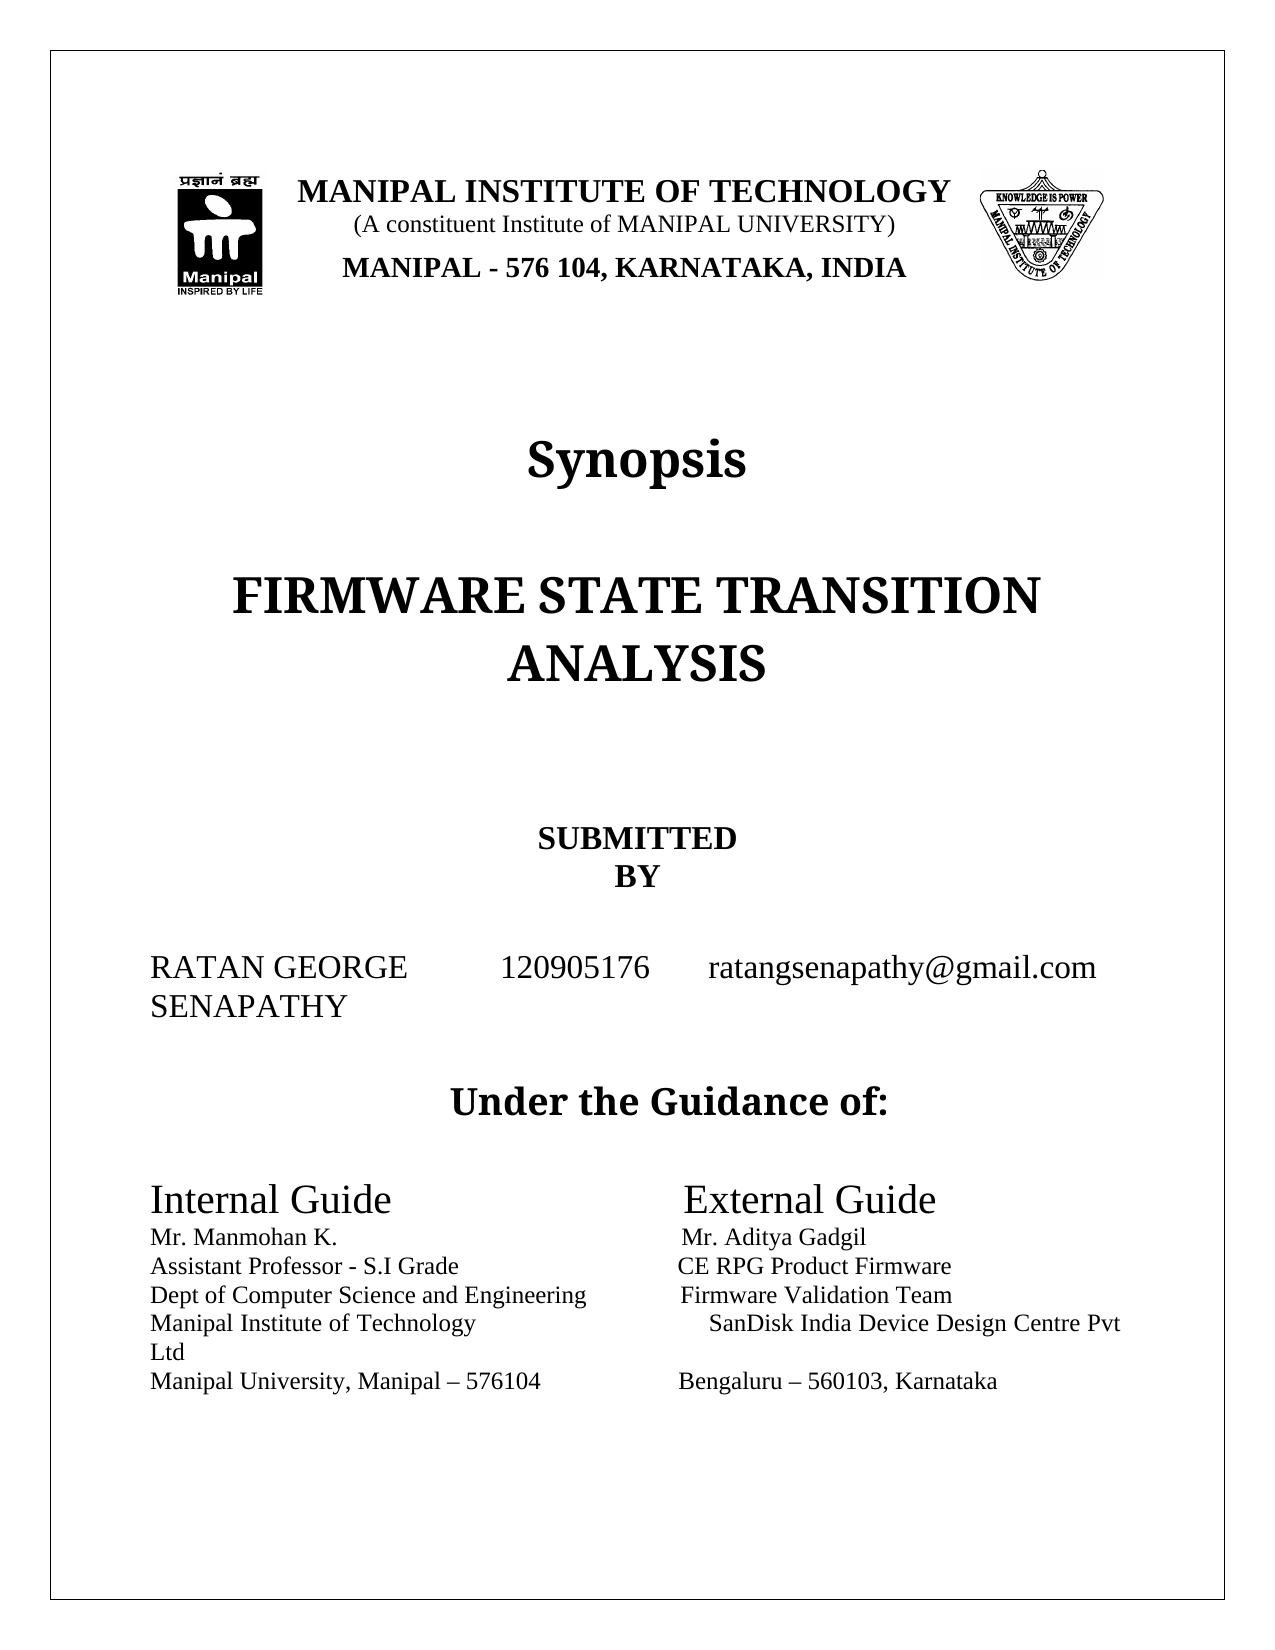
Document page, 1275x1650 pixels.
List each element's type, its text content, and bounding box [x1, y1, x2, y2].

title Synopsis [150, 424, 1125, 492]
title Manipal University, Manipal – 576104 Bengaluru – 560103, Karnataka [150, 1366, 1125, 1395]
title Assistant Professor - S.I Grade CE RPG Product Firmware [150, 1251, 1125, 1280]
title Manipal Institute of Technology SanDisk India Device Design Centre Pvt Ltd [150, 1308, 1125, 1366]
title BY [150, 857, 1125, 895]
table_header [163, 150, 277, 318]
title Internal Guide External Guide [150, 1174, 1125, 1222]
table_header MANIPAL INSTITUTE OF TECHNOLOGY (A constituent Institute of MANIPAL UNIVERSITY) MANIPAL - 576 104, KARNATAKA, INDIA [278, 150, 971, 318]
table_header [971, 150, 1112, 318]
picture [979, 170, 1105, 282]
title SUBMITTED [150, 818, 1125, 857]
picture [171, 170, 269, 298]
title Mr. Manmohan K. Mr. Aditya Gadgil [150, 1222, 1125, 1251]
title RATAN GEORGE 120905176 ratangsenapathy@gmail.com [150, 948, 1125, 986]
title Dept of Computer Science and Engineering Firmware Validation Team [150, 1280, 1125, 1308]
title Under the Guidance of: [375, 1075, 1125, 1126]
title SENAPATHY [150, 986, 1125, 1024]
title FIRMWARE STATE TRANSITION ANALYSIS [150, 560, 1125, 696]
